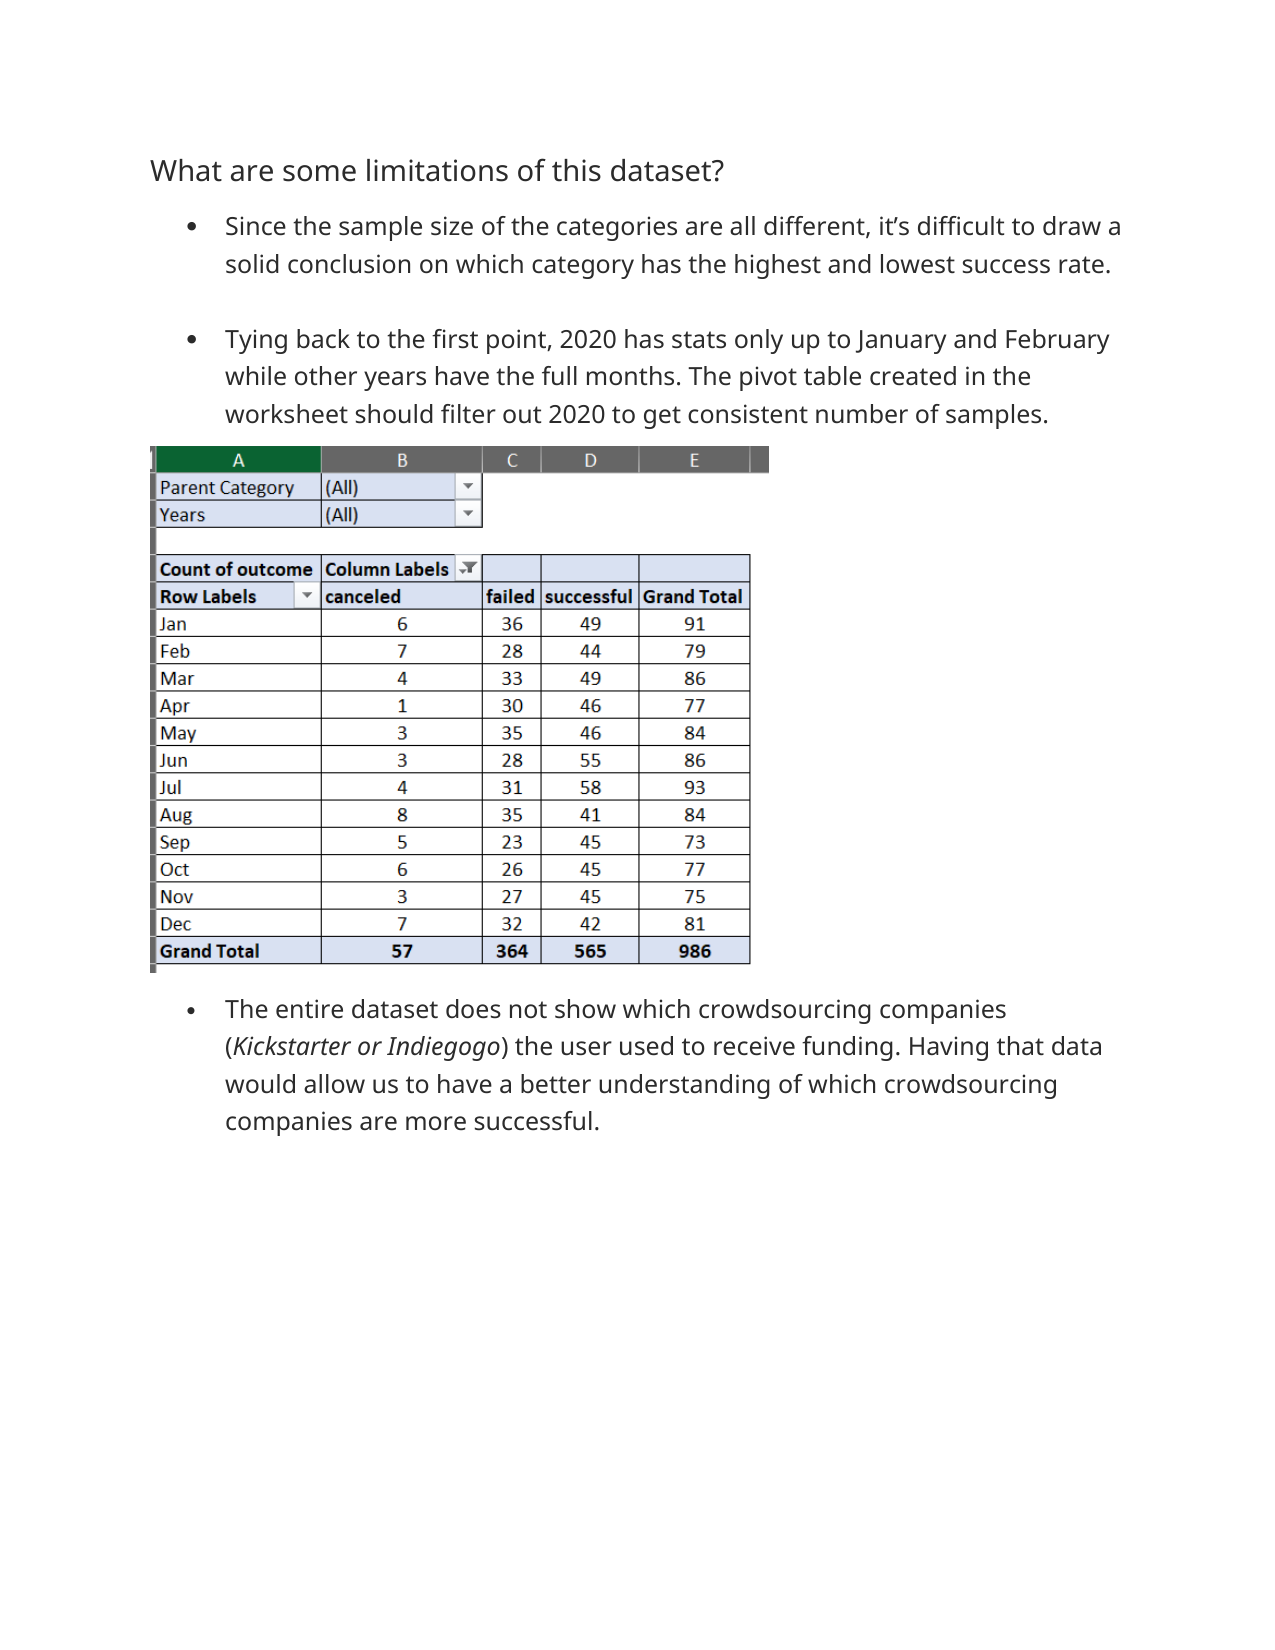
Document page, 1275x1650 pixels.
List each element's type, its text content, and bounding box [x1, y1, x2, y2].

list Since the sample size of the categories are all different, it’s difficult to draw a solid conclusion on which category has the highest and lowest success rate. [187, 205, 1125, 280]
list The entire dataset does not show which crowdsourcing companies (Kickstarter or Indiegogo) the user used to receive funding. Having that data would allow us to have a better understanding of which crowdsourcing companies are more successful. [187, 988, 1125, 1138]
picture [150, 446, 769, 973]
text What are some limitations of this dataset? [150, 150, 1125, 190]
list Tying back to the first point, 2020 has stats only up to January and February while other years have the full months. The pivot table created in the worksheet should filter out 2020 to get consistent number of samples. [187, 318, 1125, 430]
